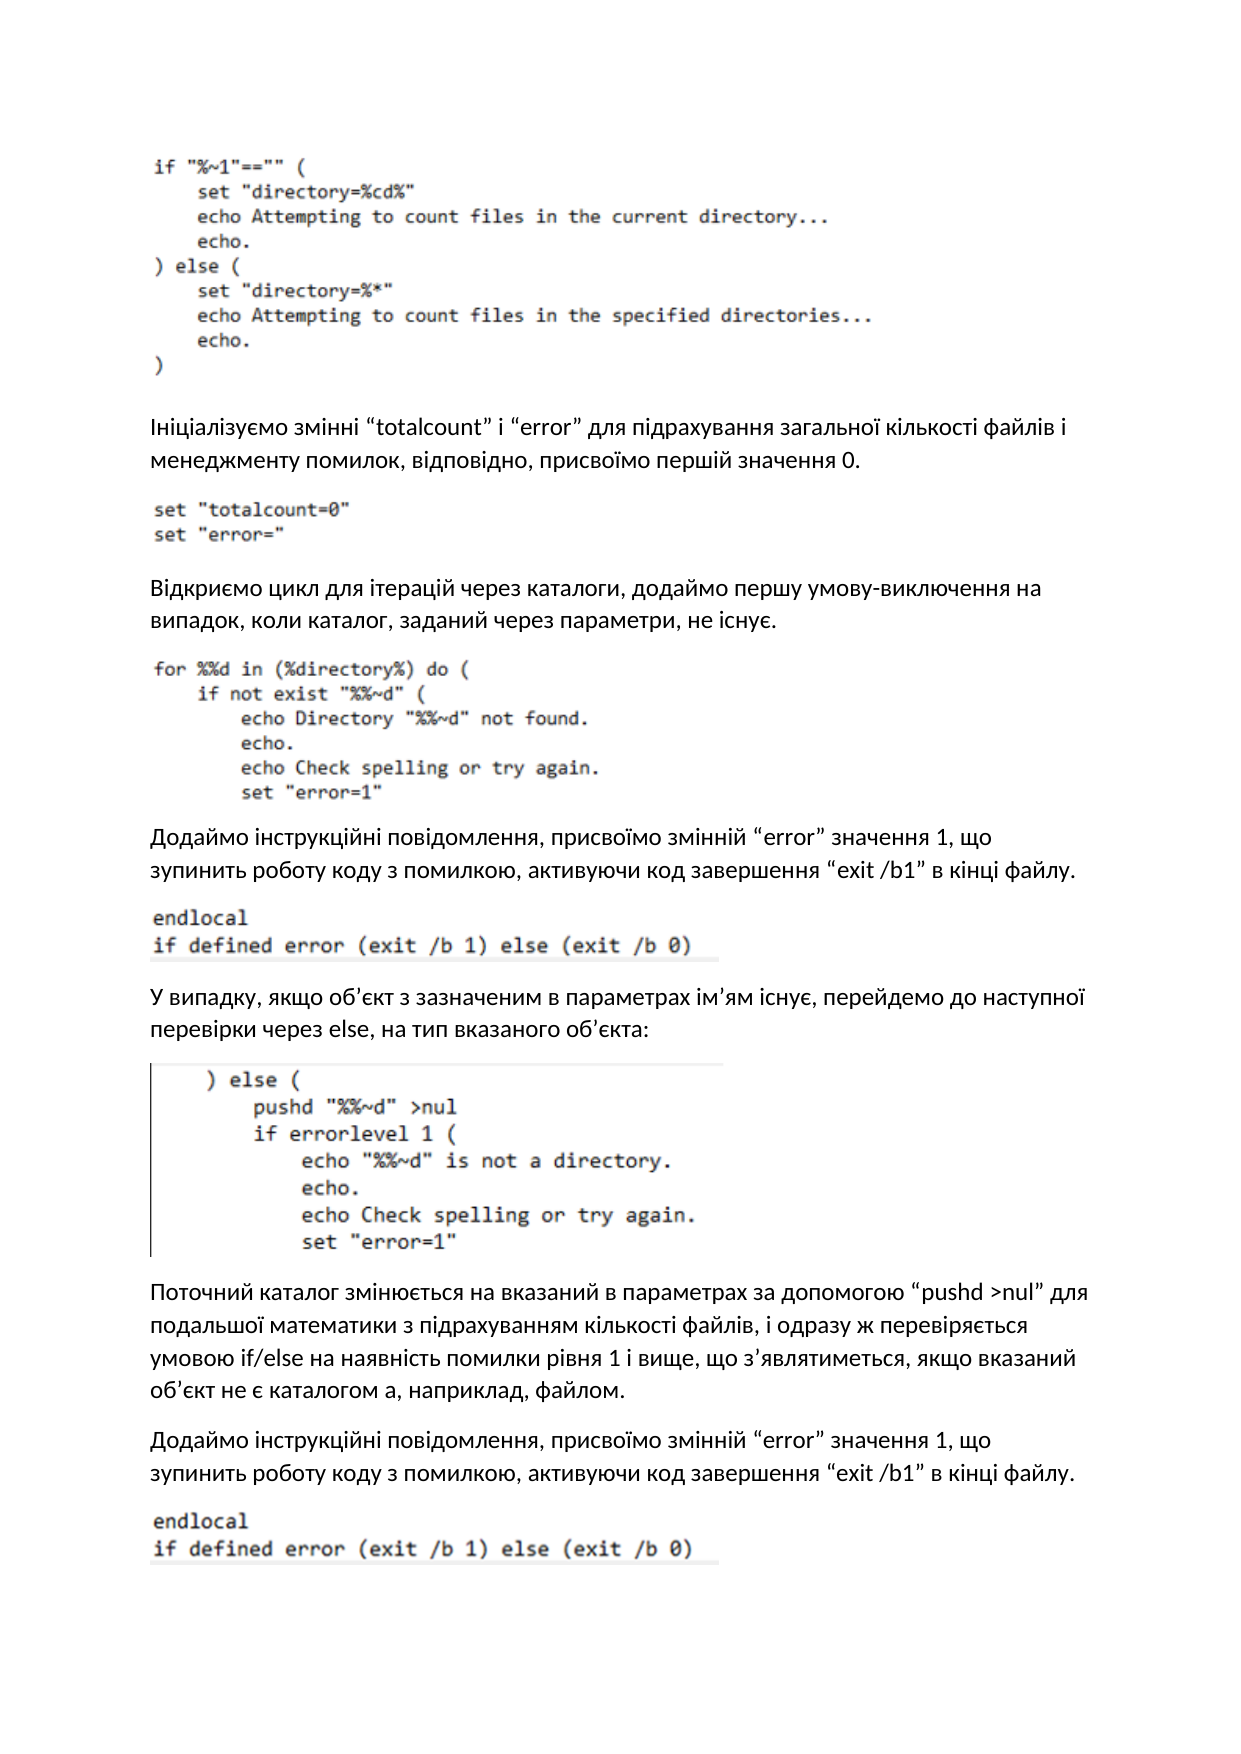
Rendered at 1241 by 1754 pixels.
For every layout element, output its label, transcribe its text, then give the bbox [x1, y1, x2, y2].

text Додаймо інструкційні повідомлення, присвоїмо змінній “error” значення 1, що зупинить роботу коду з помилкою, активуючи код завершення “exit /b1” в кінці файлу. [150, 1424, 1090, 1488]
text Поточний каталог змінюється на вказаний в параметрах за допомогою “pushd >nul” для подальшої математики з підрахуванням кількості файлів, і одразу ж перевіряється умовою if/else на наявність помилки рівня 1 і вище, що з’являтиметься, якщо вказаний об’єкт не є каталогом а, наприклад, файлом. [150, 1276, 1090, 1405]
text Ініціалізуємо змінні “totalcount” і “error” для підрахування загальної кількості файлів і менеджменту помилок, відповідно, присвоїмо першій значення 0. [150, 411, 1090, 474]
text У випадку, якщо об’єкт з зазначеним в параметрах ім’ям існує, перейдемо до наступної перевірки через else, на тип вказаного об’єкта: [150, 981, 1090, 1044]
picture [150, 493, 374, 553]
text Додаймо інструкційні повідомлення, присвоїмо змінній “error” значення 1, що зупинить роботу коду з помилкою, активуючи код завершення “exit /b1” в кінці файлу. [150, 822, 1090, 885]
text Відкриємо цикл для ітерацій через каталоги, додаймо першу умову-виключення на випадок, коли каталог, заданий через параметри, не існує. [150, 572, 1090, 635]
picture [150, 904, 719, 962]
picture [150, 1506, 719, 1565]
picture [150, 654, 616, 803]
picture [150, 150, 880, 393]
picture [150, 1063, 724, 1257]
